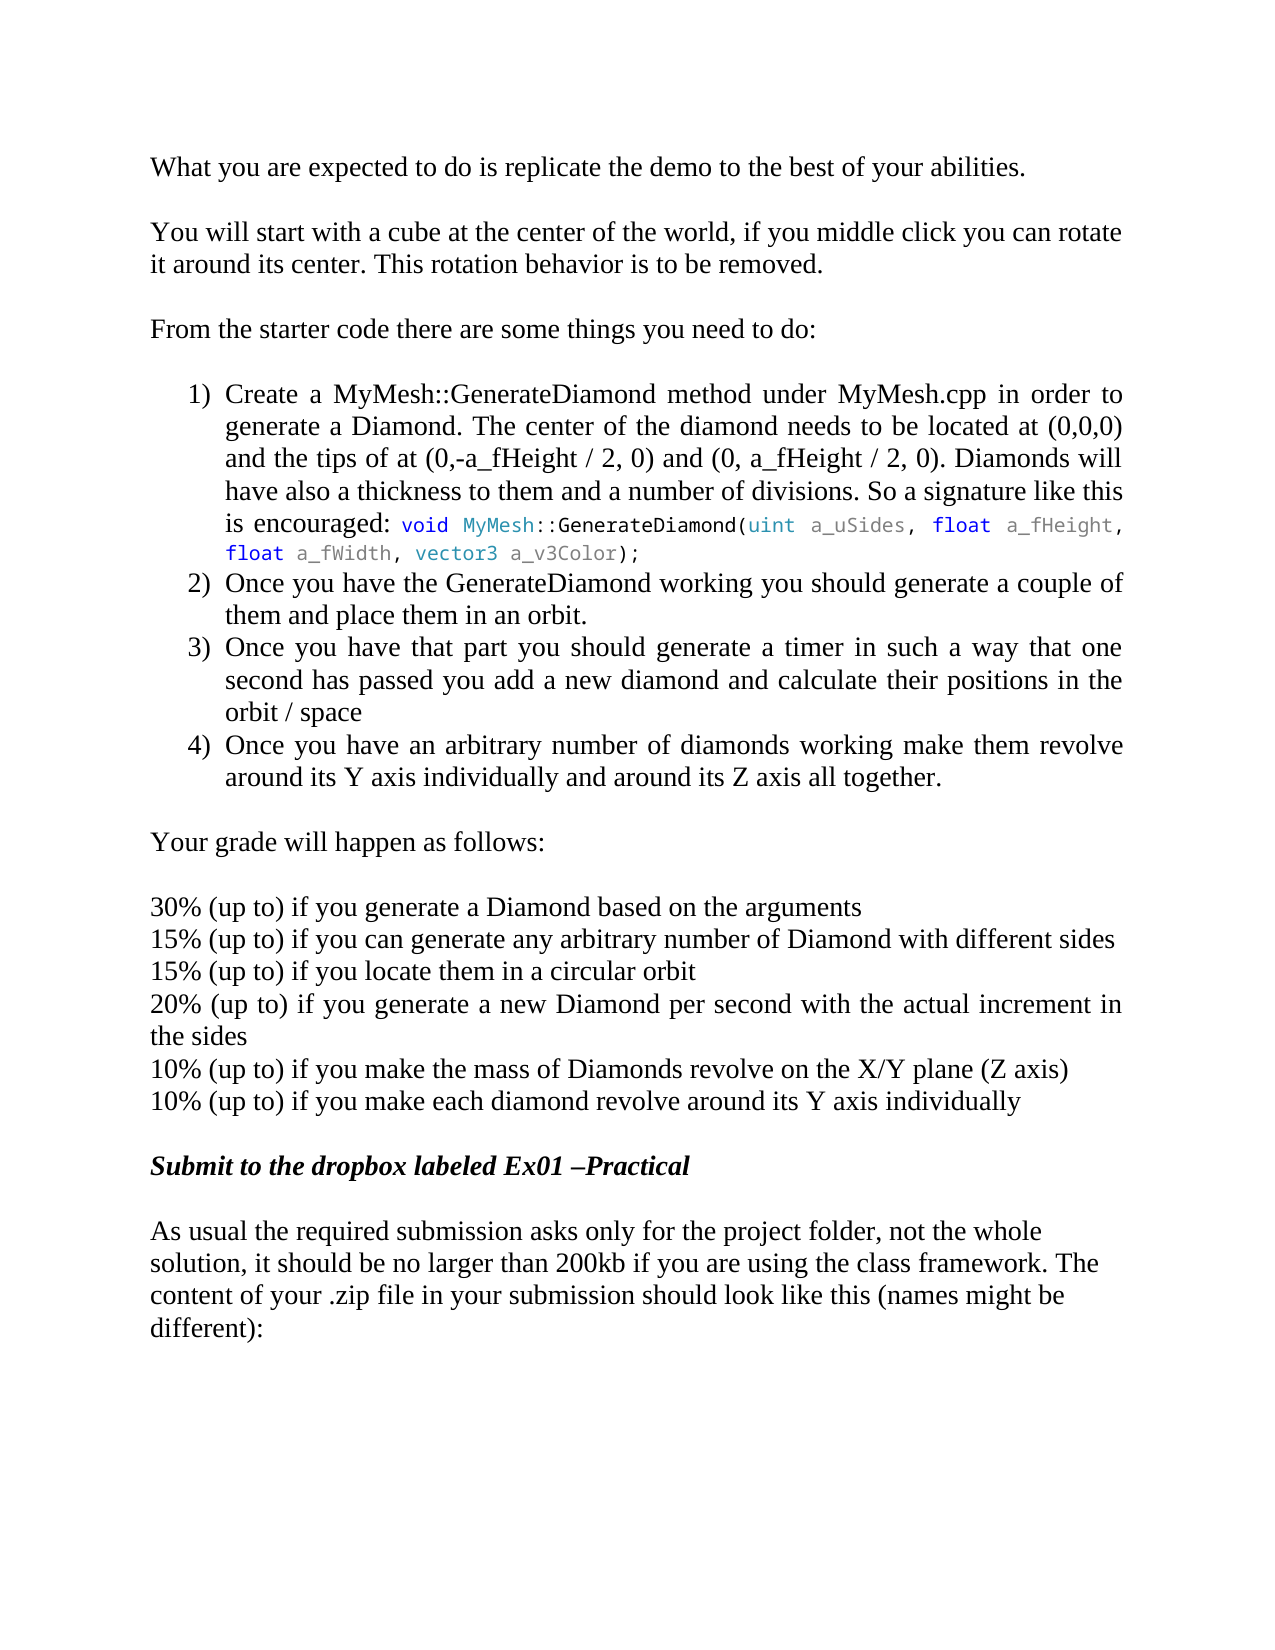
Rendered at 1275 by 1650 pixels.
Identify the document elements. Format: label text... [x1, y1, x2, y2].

list Once you have an arbitrary number of diamonds working make them revolve around its Y axis individually and around its Z axis all together. [187, 728, 1125, 792]
text 30% (up to) if you generate a Diamond based on the arguments [150, 890, 1125, 922]
text Your grade will happen as follows: [150, 825, 1125, 857]
text What you are expected to do is replicate the demo to the best of your abilities. [150, 150, 1125, 182]
text 10% (up to) if you make each diamond revolve around its Y axis individually [150, 1084, 1125, 1116]
list Create a MyMesh::GenerateDiamond method under MyMesh.cpp in order to generate a Diamond. The center of the diamond needs to be located at (0,0,0) and the tips of at (0,-a_fHeight / 2, 0) and (0, a_fHeight / 2, 0). Diamonds will have also a thickness to them and a number of divisions. So a signature like this is encouraged: void MyMesh::GenerateDiamond(uint a_uSides, float a_fHeight, float a_fWidth, vector3 a_v3Color); [187, 377, 1125, 566]
list Once you have the GenerateDiamond working you should generate a couple of them and place them in an orbit. [187, 566, 1125, 631]
text You will start with a cube at the center of the world, if you middle click you can rotate it around its center. This rotation behavior is to be removed. [150, 215, 1125, 279]
list Once you have that part you should generate a timer in such a way that one second has passed you add a new diamond and calculate their positions in the orbit / space [187, 631, 1125, 728]
text From the starter code there are some things you need to do: [150, 312, 1125, 344]
text 20% (up to) if you generate a new Diamond per second with the actual increment in the sides [150, 987, 1125, 1052]
text 10% (up to) if you make the mass of Diamonds revolve on the X/Y plane (Z axis) [150, 1052, 1125, 1084]
text As usual the required submission asks only for the project folder, not the whole solution, it should be no larger than 200kb if you are using the class framework. The content of your .zip file in your submission should look like this (names might be different): [150, 1214, 1125, 1343]
text 15% (up to) if you can generate any arbitrary number of Diamond with different sides [150, 922, 1125, 954]
text Submit to the dropbox labeled Ex01 –Practical [150, 1149, 1125, 1181]
text 15% (up to) if you locate them in a circular orbit [150, 954, 1125, 987]
